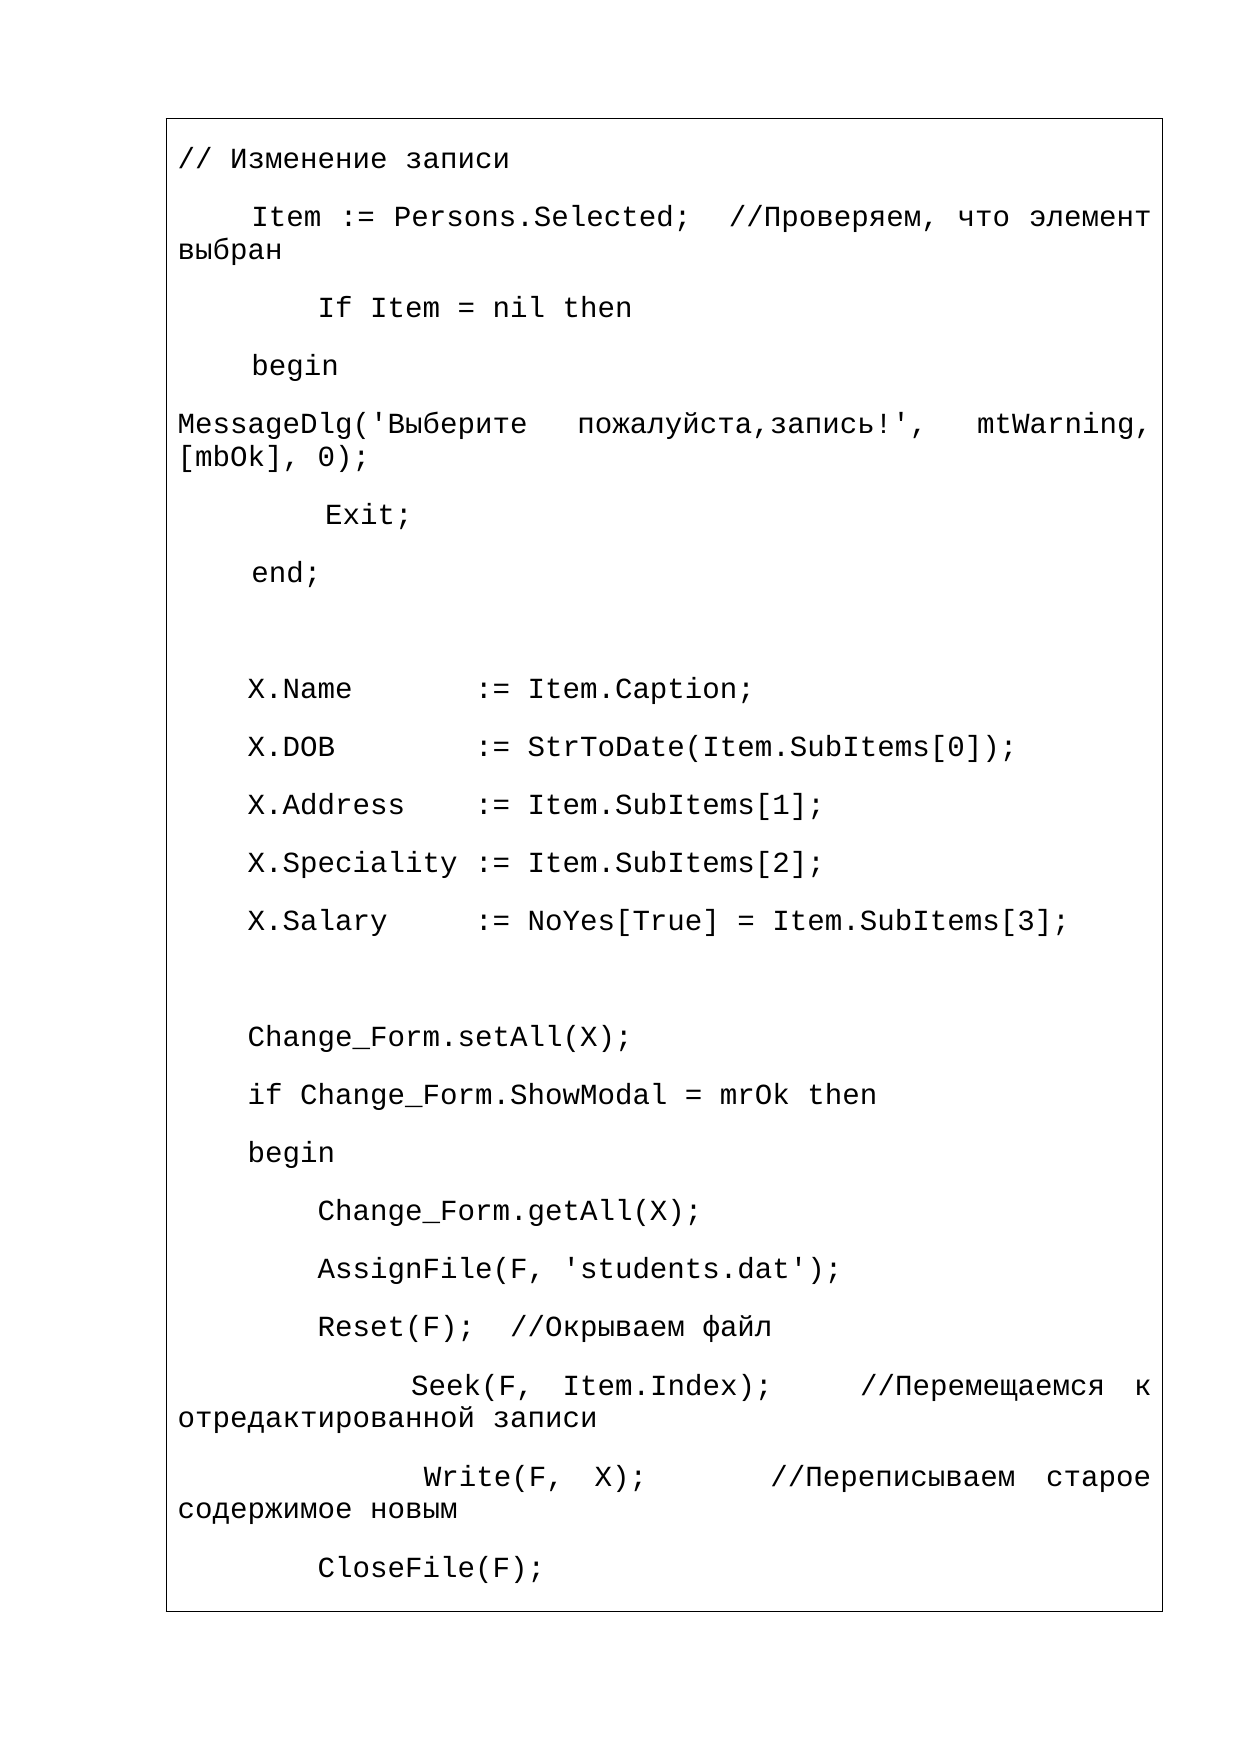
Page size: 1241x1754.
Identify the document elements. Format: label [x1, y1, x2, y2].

table_cell [167, 119, 1162, 1611]
